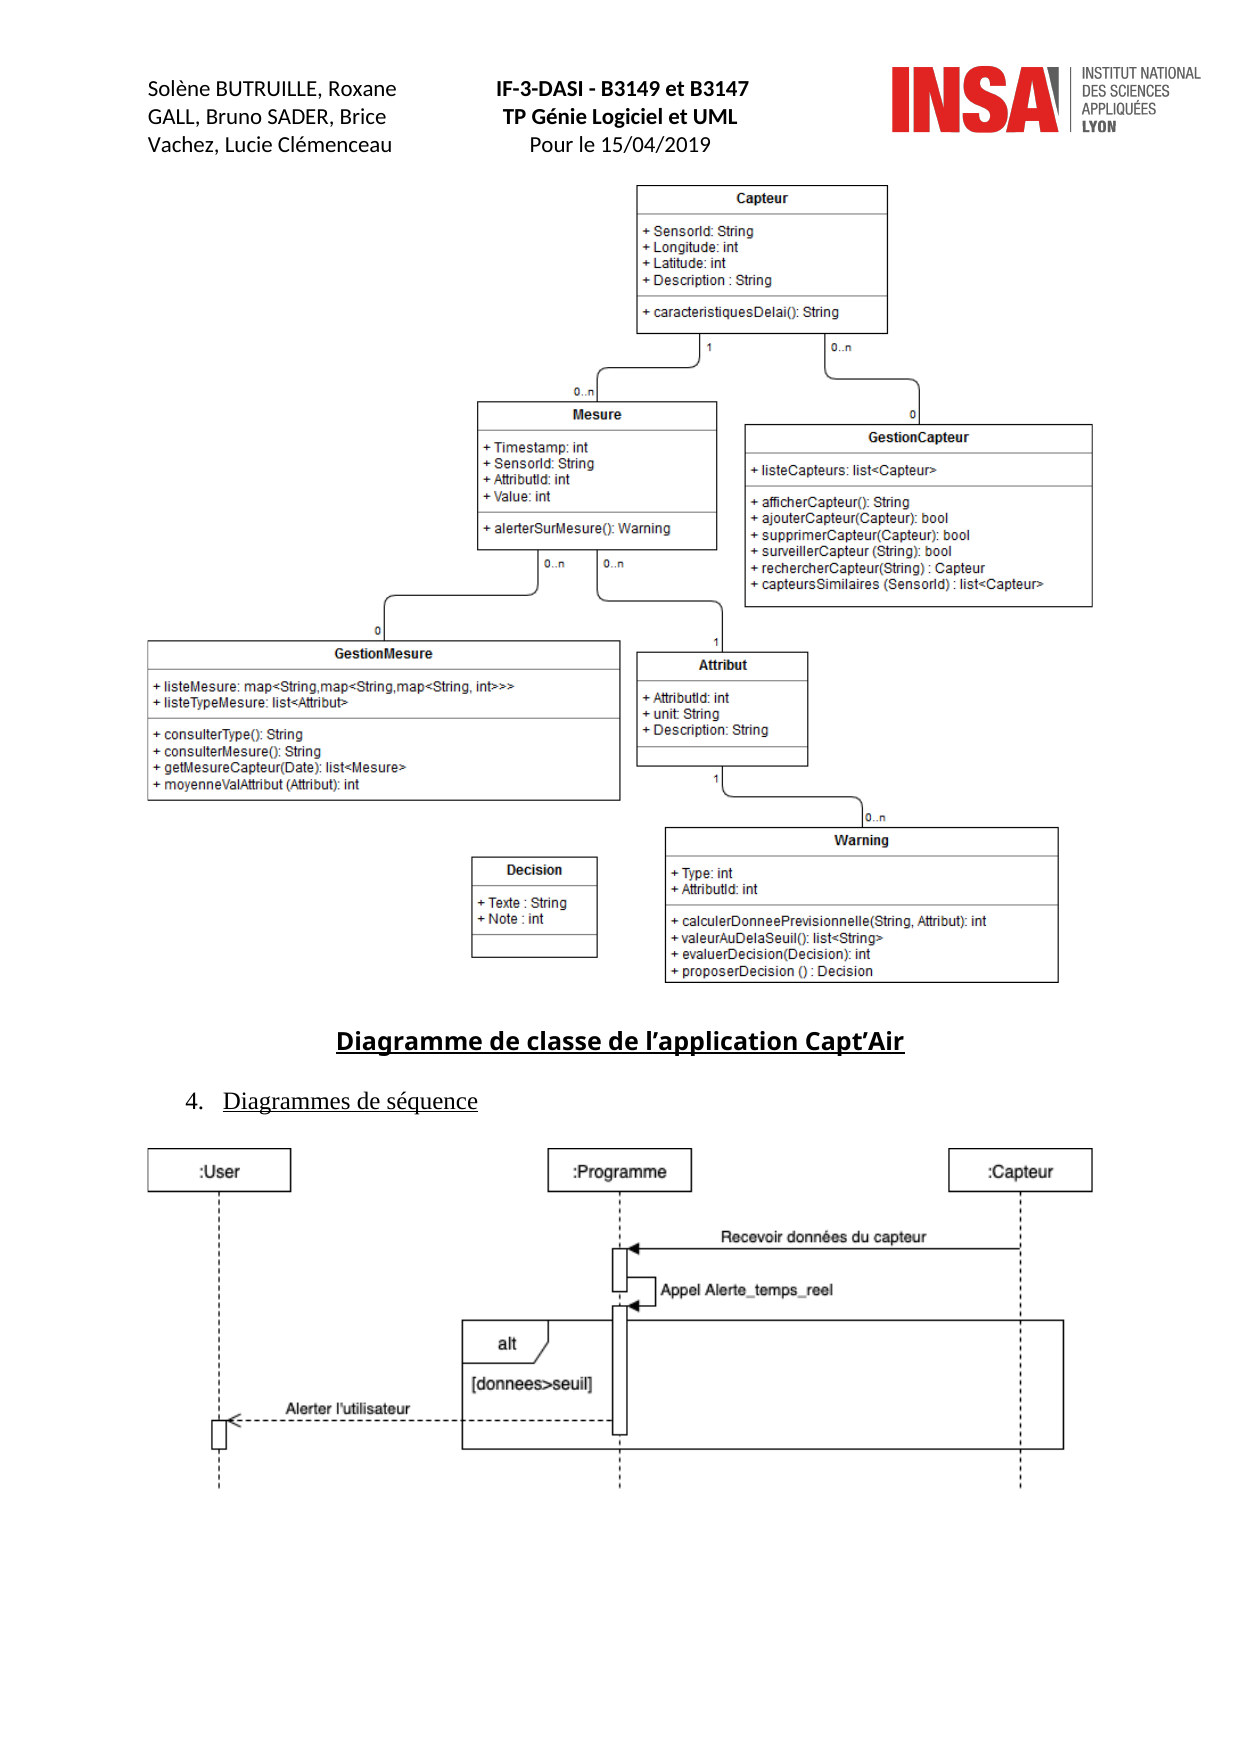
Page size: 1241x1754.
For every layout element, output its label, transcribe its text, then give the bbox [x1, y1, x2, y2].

text Diagramme de classe de l’application Capt’Air [148, 1023, 1093, 1057]
list Diagrammes de séquence [185, 1086, 1093, 1115]
picture [887, 63, 1204, 133]
picture [147, 1148, 1093, 1493]
picture [147, 185, 1093, 983]
